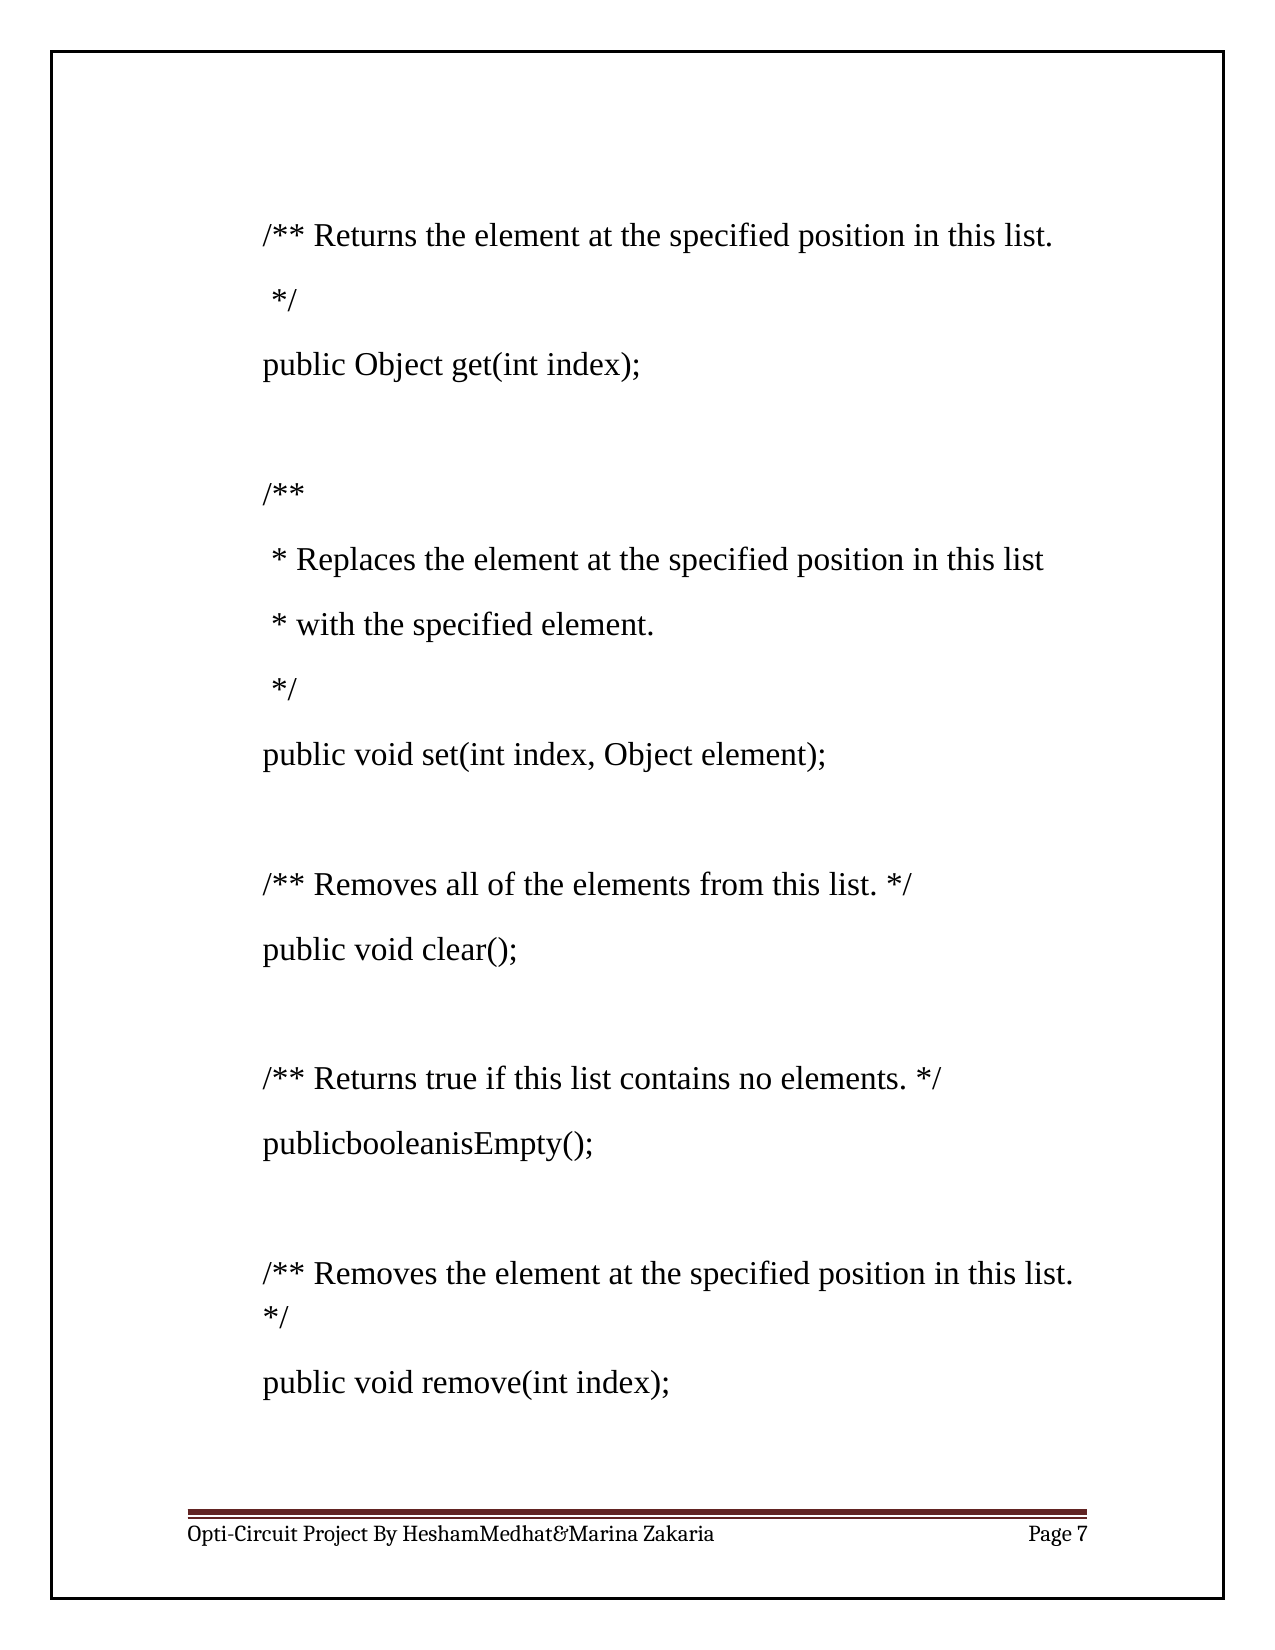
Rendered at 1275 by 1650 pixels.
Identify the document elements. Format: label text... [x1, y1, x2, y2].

text */ [187, 280, 1087, 318]
text * with the specified element. [187, 604, 1087, 643]
text public void clear(); [187, 929, 1087, 967]
text /** Returns the element at the specified position in this list. [187, 215, 1087, 253]
text /** Removes all of the elements from this list. */ [187, 864, 1087, 902]
text * Replaces the element at the specified position in this list [187, 539, 1087, 578]
text /** [187, 474, 1087, 513]
text /** Returns true if this list contains no elements. */ [187, 1058, 1087, 1097]
text public Object get(int index); [187, 345, 1087, 383]
text public void set(int index, Object element); [187, 734, 1087, 772]
text */ [187, 669, 1087, 707]
text publicbooleanisEmpty(); [187, 1123, 1087, 1162]
text /** Removes the element at the specified position in this list. */ [262, 1253, 1087, 1336]
text public void remove(int index); [187, 1362, 1087, 1401]
